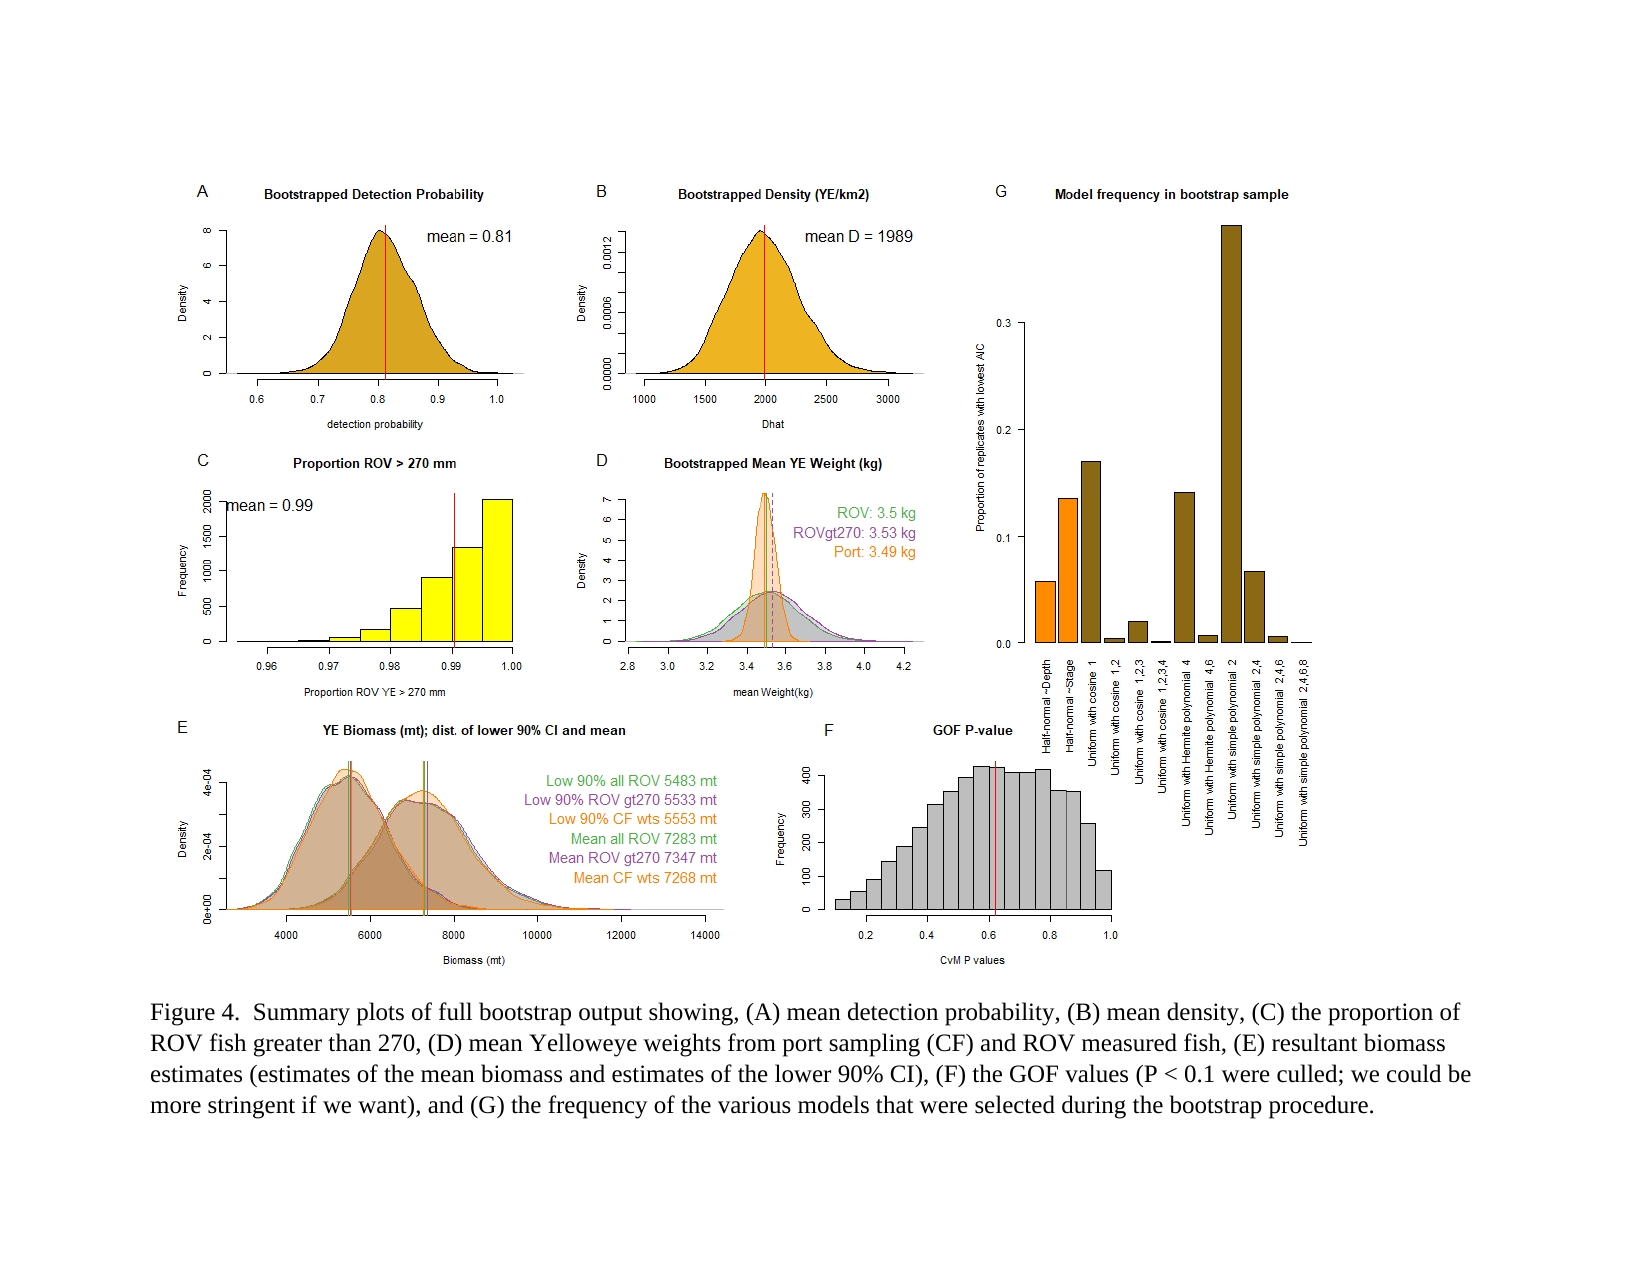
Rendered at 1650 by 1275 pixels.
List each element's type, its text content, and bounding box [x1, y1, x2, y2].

text Figure 4. Summary plots of full bootstrap output showing, (A) mean detection probability, (B) mean density, (C) the proportion of ROV fish greater than 270, (D) mean Yelloweye weights from port sampling (CF) and ROV measured fish, (E) resultant biomass estimates (estimates of the mean biomass and estimates of the lower 90% CI), (F) the GOF values (P < 0.1 were culled; we could be more stringent if we want), and (G) the frequency of the various models that were selected during the bootstrap procedure. [150, 997, 1500, 1119]
picture [150, 150, 1372, 978]
